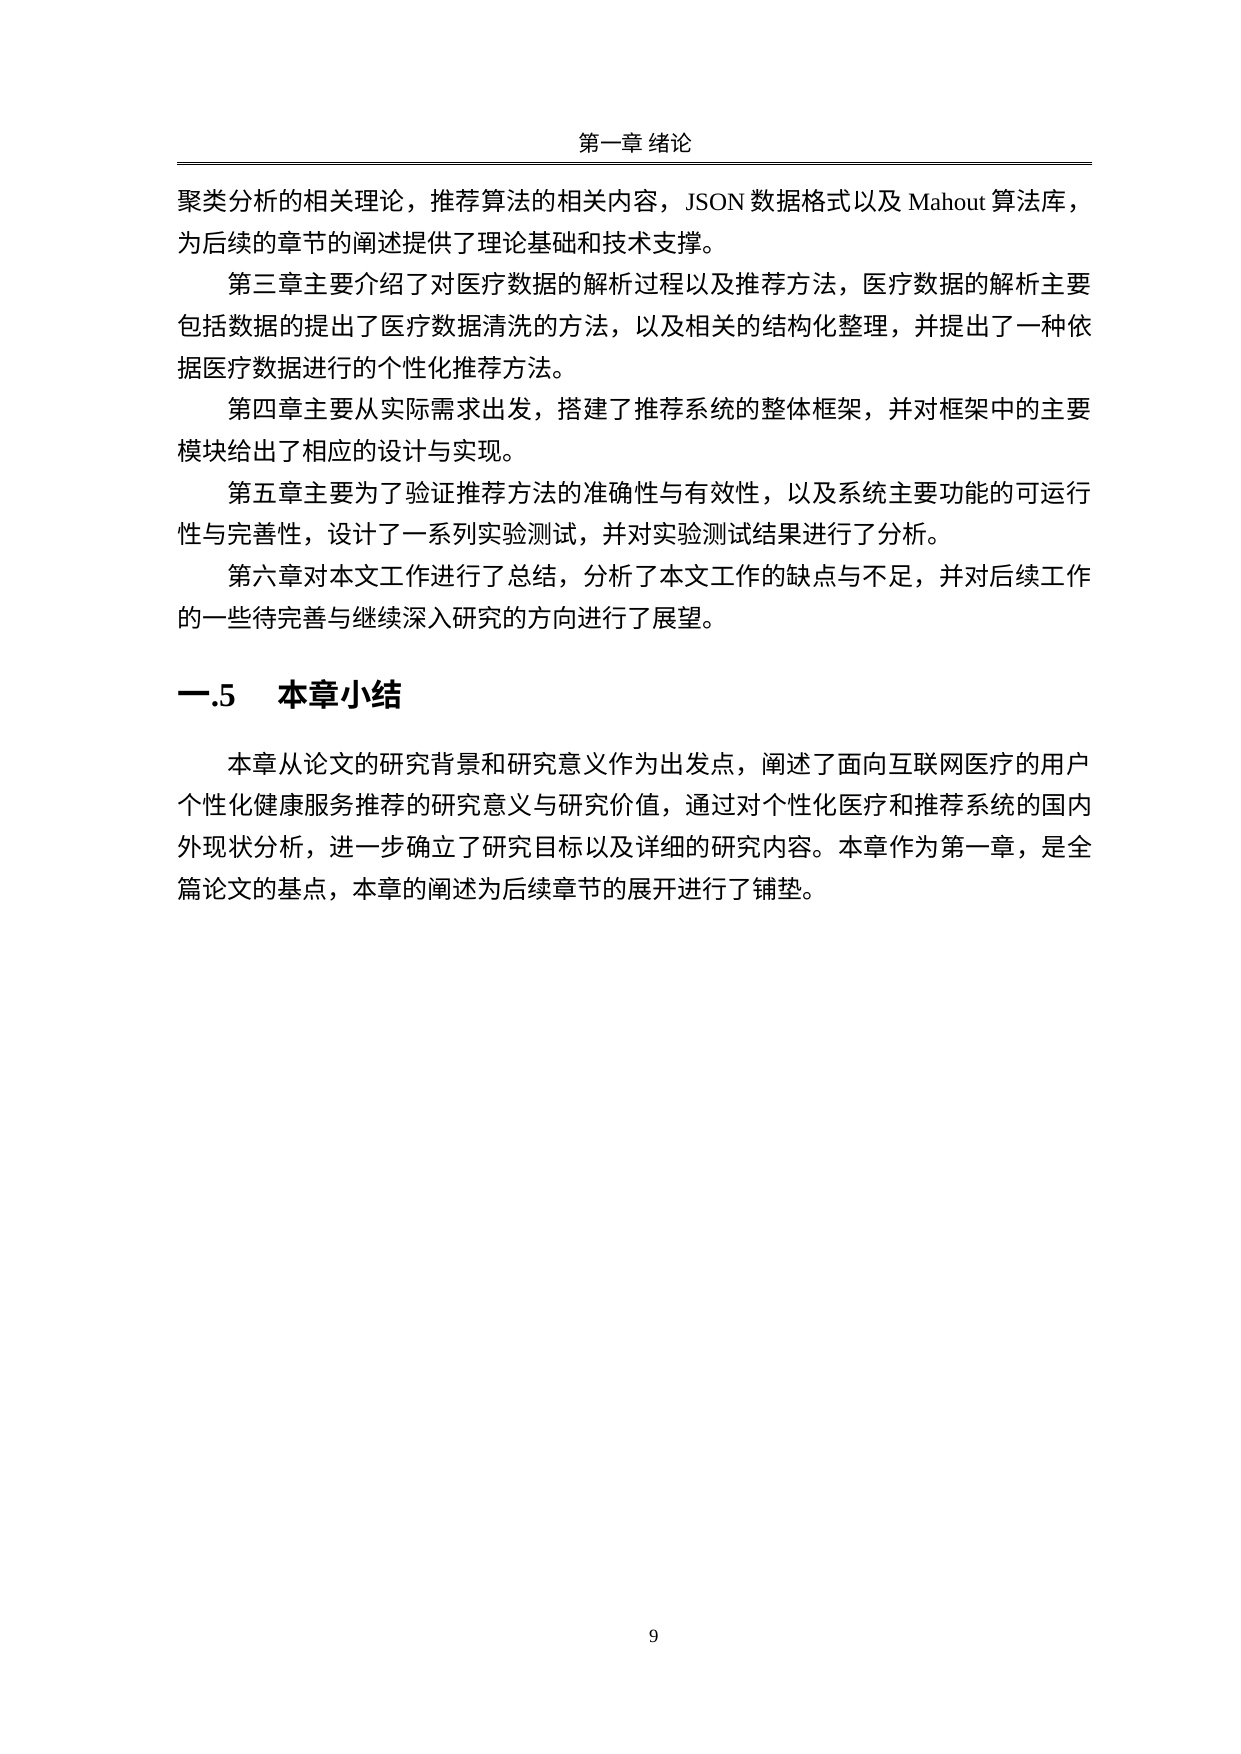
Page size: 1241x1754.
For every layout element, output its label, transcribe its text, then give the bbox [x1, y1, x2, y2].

subtitle 本章小结 [177, 673, 1092, 715]
text 第五章主要为了验证推荐方法的准确性与有效性，以及系统主要功能的可运行性与完善性，设计了一系列实验测试，并对实验测试结果进行了分析。 [177, 469, 1092, 552]
text 本章从论文的研究背景和研究意义作为出发点，阐述了面向互联网医疗的用户个性化健康服务推荐的研究意义与研究价值，通过对个性化医疗和推荐系统的国内外现状分析，进一步确立了研究目标以及详细的研究内容。本章作为第一章，是全篇论文的基点，本章的阐述为后续章节的展开进行了铺垫。 [177, 740, 1092, 906]
text 第六章对本文工作进行了总结，分析了本文工作的缺点与不足，并对后续工作的一些待完善与继续深入研究的方向进行了展望。 [177, 552, 1092, 636]
text 第四章主要从实际需求出发，搭建了推荐系统的整体框架，并对框架中的主要模块给出了相应的设计与实现。 [177, 386, 1092, 469]
text 第二章主要介绍了本文在研究过程中需要用到的相关的理论与技术，主要包括聚类分析的相关理论，推荐算法的相关内容，JSON数据格式以及Mahout算法库，为后续的章节的阐述提供了理论基础和技术支撑。 [177, 177, 1092, 261]
text 第三章主要介绍了对医疗数据的解析过程以及推荐方法，医疗数据的解析主要包括数据的提出了医疗数据清洗的方法，以及相关的结构化整理，并提出了一种依据医疗数据进行的个性化推荐方法。 [177, 261, 1092, 386]
